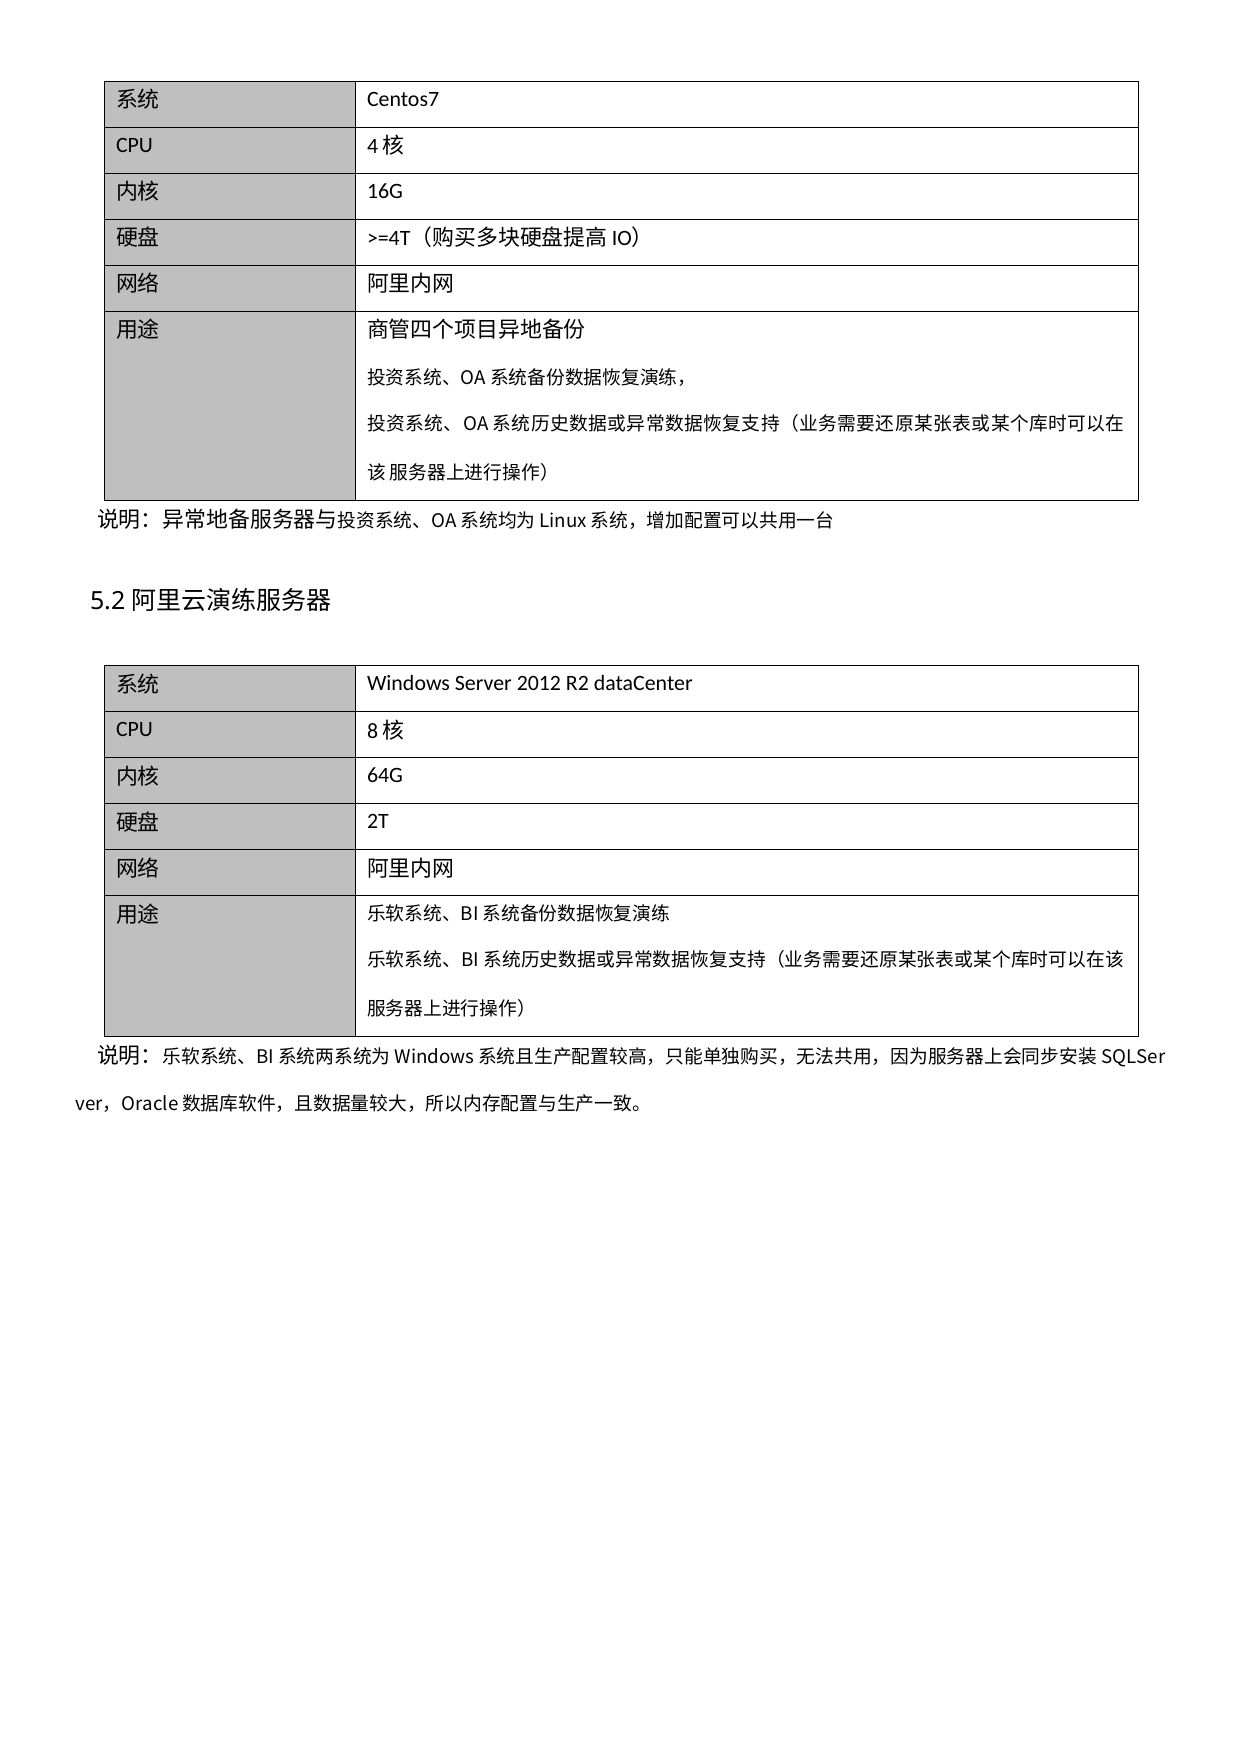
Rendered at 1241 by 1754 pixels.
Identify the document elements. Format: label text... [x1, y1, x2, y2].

table_cell 阿里内网 [356, 266, 1138, 311]
table_cell 内核 [105, 758, 355, 803]
table_header 系统 [105, 82, 355, 127]
table_cell 硬盘 [105, 220, 355, 265]
table_cell 网络 [105, 850, 355, 895]
table_header 系统 [105, 666, 355, 711]
table_cell 硬盘 [105, 804, 355, 849]
table_cell >=4T（购买多块硬盘提高IO） [356, 220, 1138, 265]
table_cell 商管四个项目异地备份 投资系统、OA系统备份数据恢复演练， 投资系统、OA系统历史数据或异常数据恢复支持（业务需要还原某张表或某个库时可以在该 服务器上进行操作） [356, 312, 1138, 500]
table_cell 阿里内网 [356, 850, 1138, 895]
table_cell 乐软系统、BI系统备份数据恢复演练 乐软系统、BI系统历史数据或异常数据恢复支持（业务需要还原某张表或某个库时可以在该 服务器上进行操作） [356, 896, 1138, 1036]
table_cell 内核 [105, 174, 355, 219]
text 说明：乐软系统、BI系统两系统为Windows系统且生产配置较高，只能单独购买，无法共用，因为服务器上会同步安装SQLServer，Oracle数据库软件，且数据量较大，所以内存配置与生产一致。 [75, 1037, 1165, 1118]
list 5.2 阿里云演练服务器 [90, 566, 1165, 631]
table_cell 用途 [105, 896, 355, 1036]
table_cell 64G [356, 758, 1138, 803]
table_cell 8核 [356, 712, 1138, 757]
table_cell 用途 [105, 312, 355, 500]
table_cell CPU [105, 712, 355, 757]
table_cell CPU [105, 128, 355, 173]
table_cell 网络 [105, 266, 355, 311]
table_cell 2T [356, 804, 1138, 849]
table_header Windows Server 2012 R2 dataCenter [356, 666, 1138, 711]
table_cell 4核 [356, 128, 1138, 173]
text 说明：异常地备服务器与投资系统、OA系统均为Linux系统，增加配置可以共用一台 [75, 501, 1165, 534]
table_header Centos7 [356, 82, 1138, 127]
table_cell 16G [356, 174, 1138, 219]
